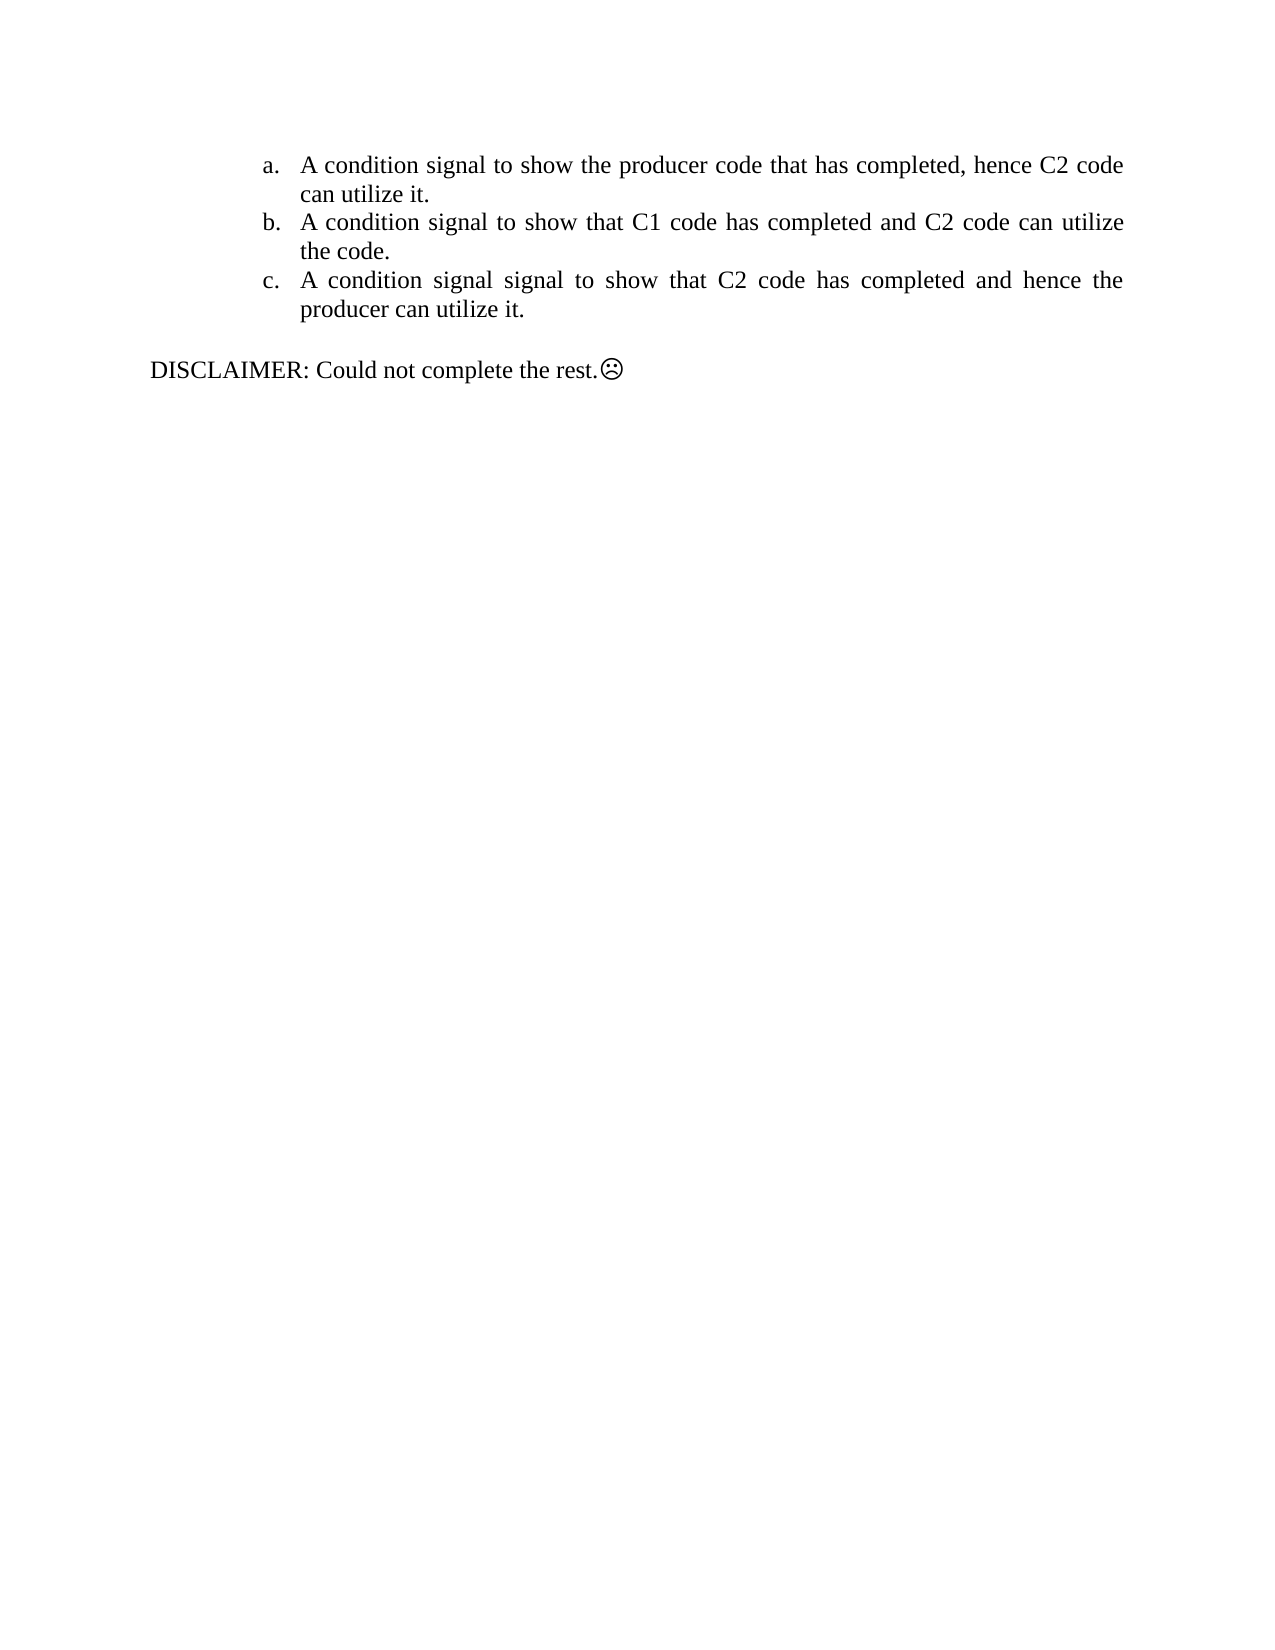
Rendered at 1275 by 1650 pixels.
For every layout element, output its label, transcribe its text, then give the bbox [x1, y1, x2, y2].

list A condition signal signal to show that C2 code has completed and hence the producer can utilize it. [262, 265, 1125, 322]
list A condition signal to show the producer code that has completed, hence C2 code can utilize it. [262, 150, 1125, 207]
text DISCLAIMER: Could not complete the rest. [150, 351, 1125, 385]
list A condition signal to show that C1 code has completed and C2 code can utilize the code. [262, 207, 1125, 265]
